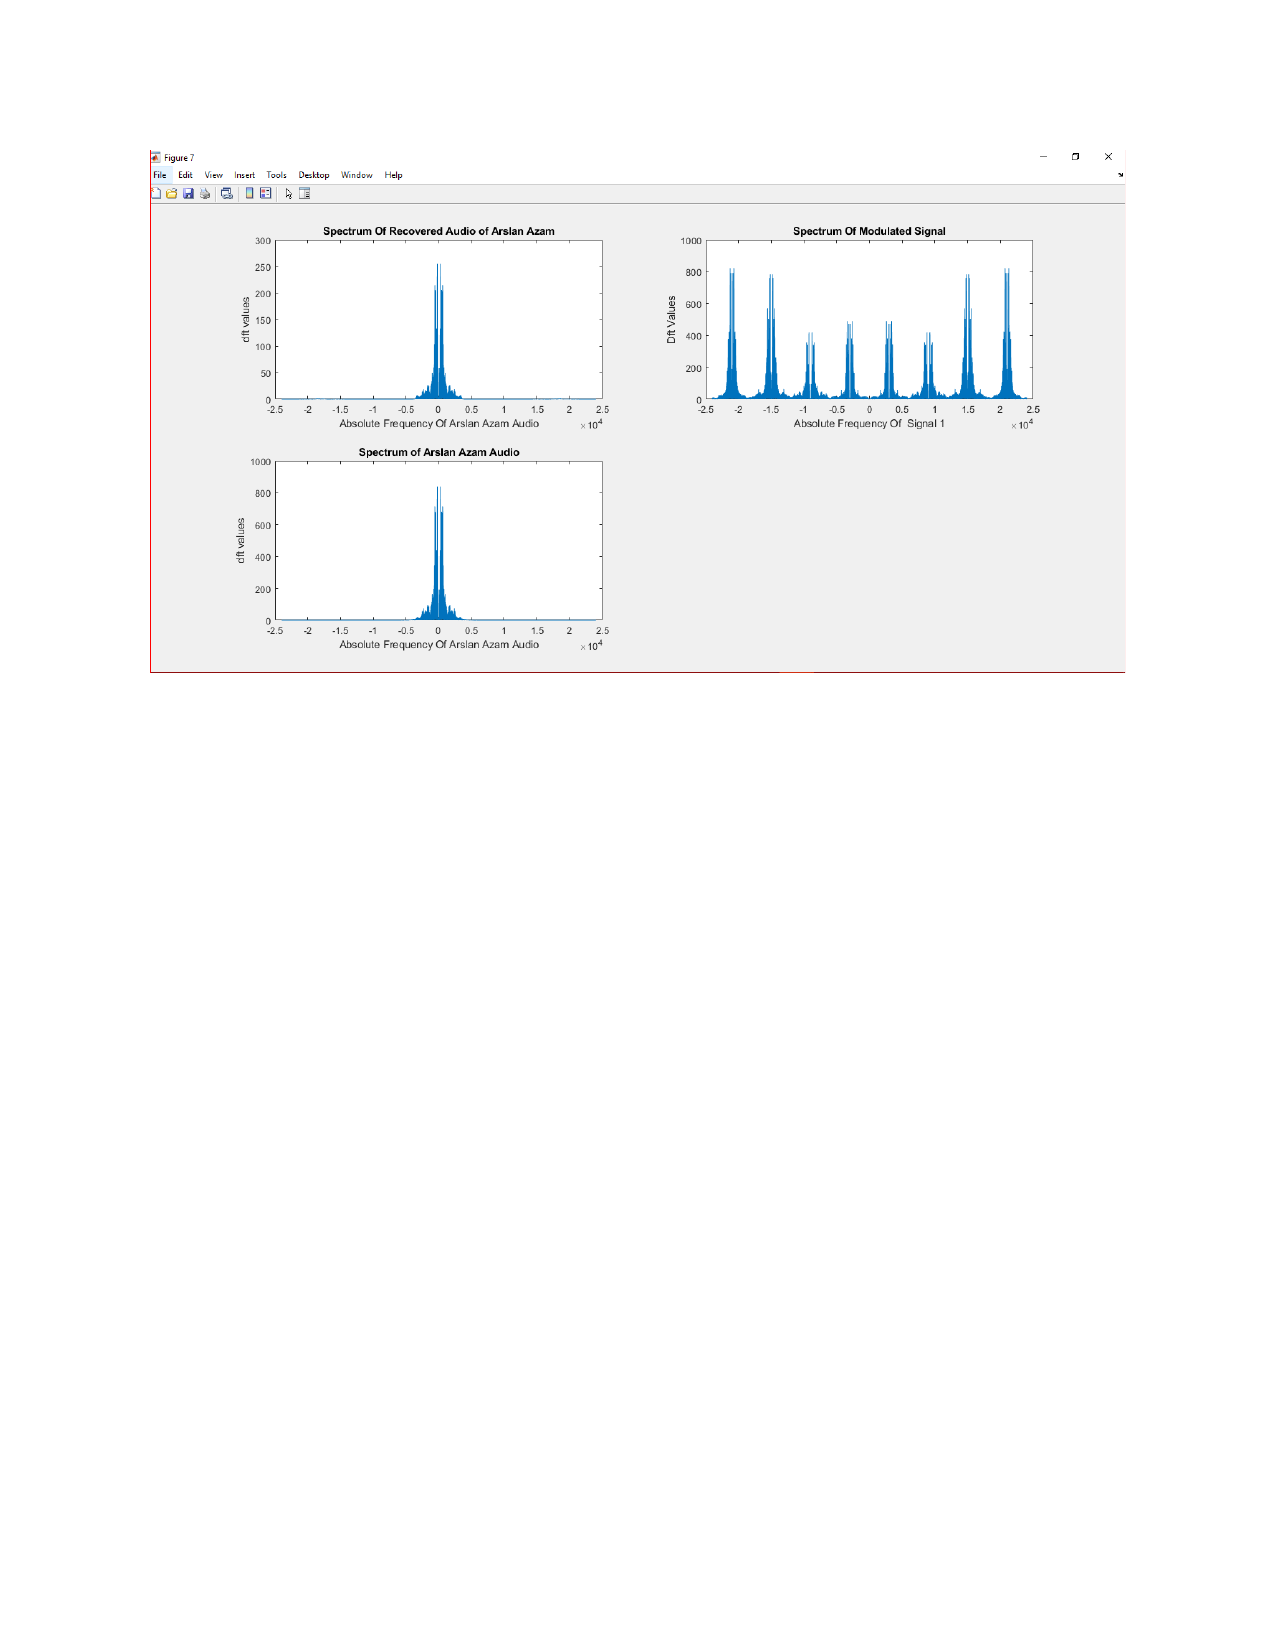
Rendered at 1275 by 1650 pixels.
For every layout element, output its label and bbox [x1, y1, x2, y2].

picture [150, 150, 1125, 673]
